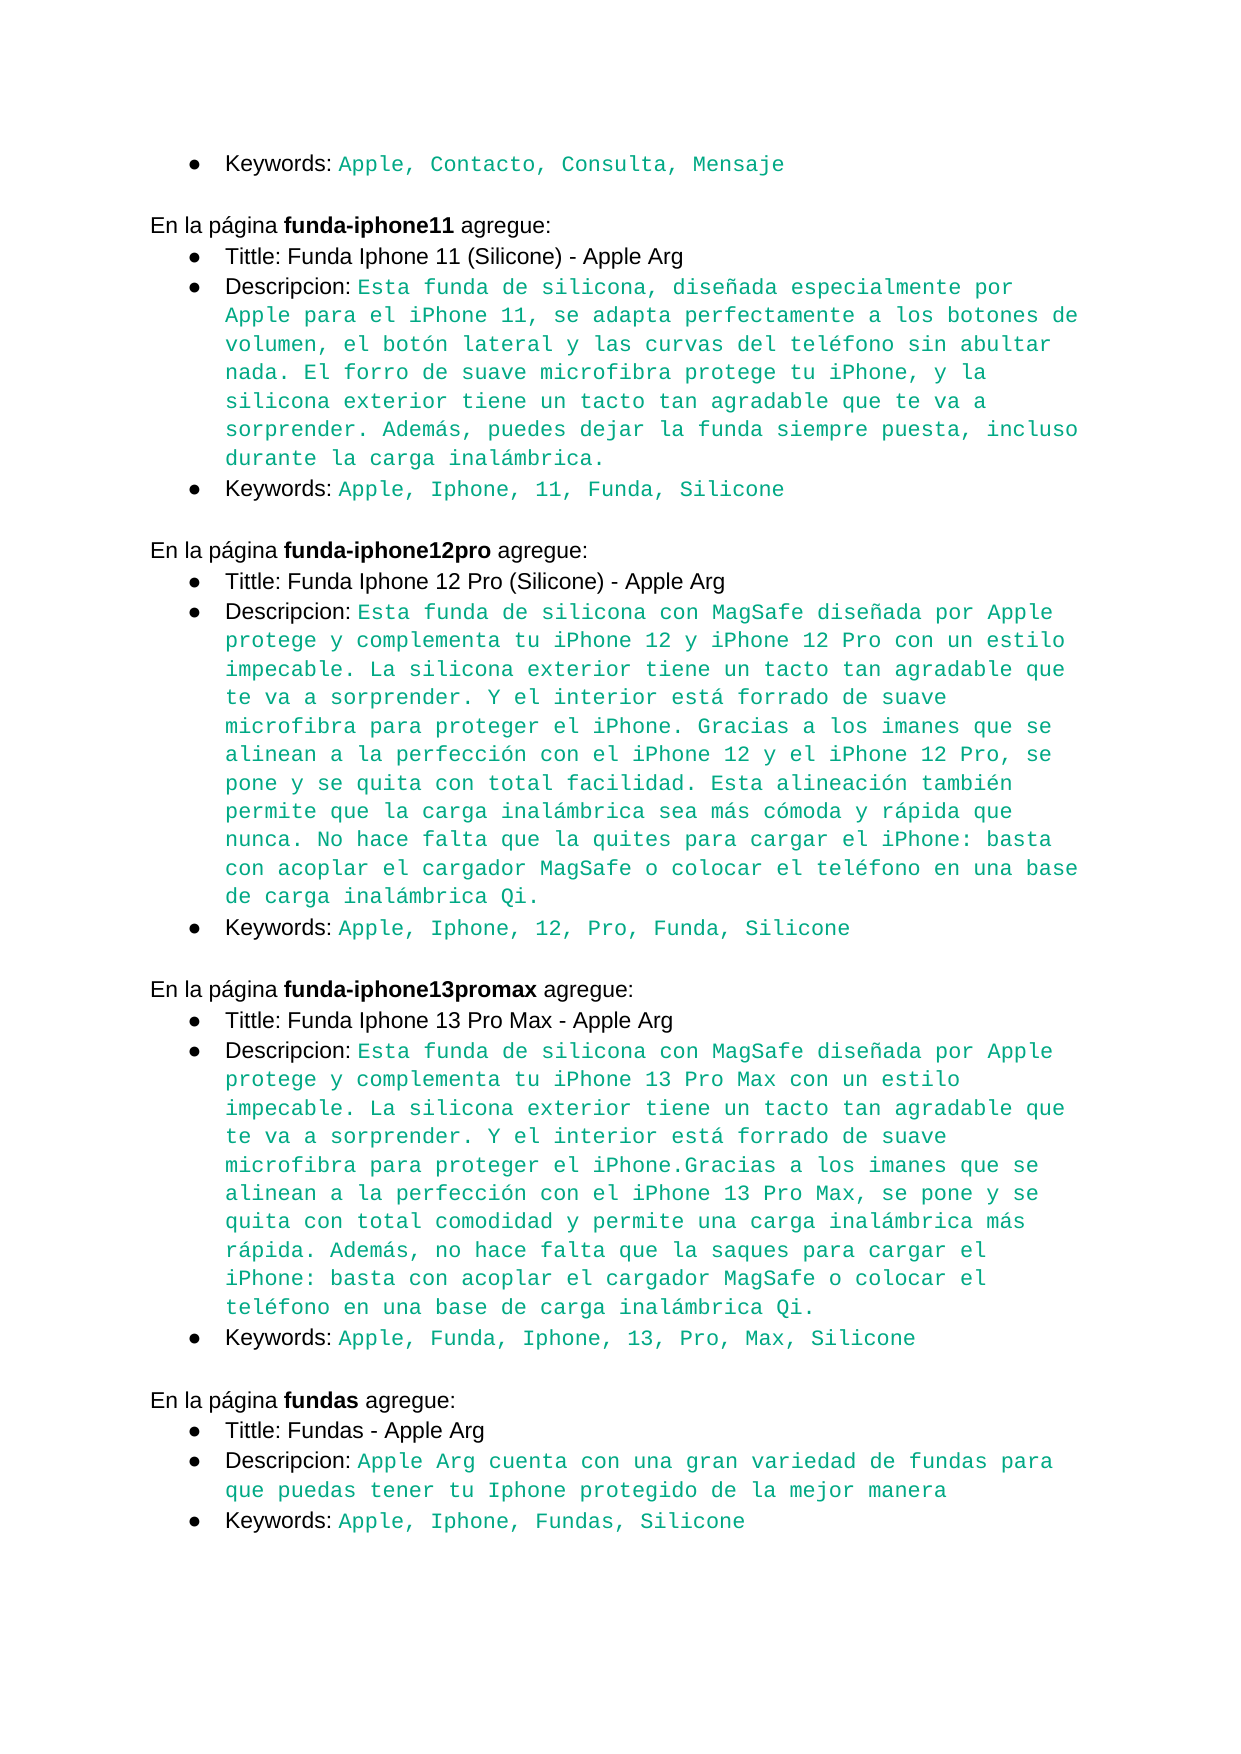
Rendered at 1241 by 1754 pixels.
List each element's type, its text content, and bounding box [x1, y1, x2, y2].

list Keywords: Apple, Contacto, Consulta, Mensaje [187, 150, 1090, 178]
list Descripcion: Esta funda de silicona con MagSafe diseñada por Apple protege y complementa tu iPhone 13 Pro Max con un estilo impecable. La silicona exterior tiene un tacto tan agradable que te va a sorprender. Y el interior está forrado de suave microfibra para proteger el iPhone.Gracias a los imanes que se alinean a la perfección con el iPhone 13 Pro Max, se pone y se quita con total comodidad y permite una carga inalámbrica más rápida. Además, no hace falta que la saques para cargar el iPhone: basta con acoplar el cargador MagSafe o colocar el teléfono en una base de carga inalámbrica Qi. [187, 1037, 1090, 1321]
list Tittle: Funda Iphone 13 Pro Max - Apple Arg [187, 1007, 1090, 1033]
list Tittle: Funda Iphone 12 Pro (Silicone) - Apple Arg [187, 568, 1090, 594]
list Tittle: Fundas - Apple Arg [187, 1417, 1090, 1443]
list Descripcion: Esta funda de silicona con MagSafe diseñada por Apple protege y complementa tu iPhone 12 y iPhone 12 Pro con un estilo impecable. La silicona exterior tiene un tacto tan agradable que te va a sorprender. Y el interior está forrado de suave microfibra para proteger el iPhone. Gracias a los imanes que se alinean a la perfección con el iPhone 12 y el iPhone 12 Pro, se pone y se quita con total facilidad. Esta alineación también permite que la carga inalámbrica sea más cómoda y rápida que nunca. No hace falta que la quites para cargar el iPhone: basta con acoplar el cargador MagSafe o colocar el teléfono en una base de carga inalámbrica Qi. [187, 598, 1090, 910]
list Tittle: Funda Iphone 11 (Silicone) - Apple Arg [187, 243, 1090, 269]
list Keywords: Apple, Iphone, Fundas, Silicone [187, 1507, 1090, 1535]
text En la página fundas agregue: [150, 1387, 1090, 1413]
list Descripcion: Esta funda de silicona, diseñada especialmente por Apple para el iPhone 11, se adapta perfectamente a los botones de volumen, el botón lateral y las curvas del teléfono sin abultar nada. El forro de suave microfibra protege tu iPhone, y la silicona exterior tiene un tacto tan agradable que te va a sorprender. Además, puedes dejar la funda siempre puesta, incluso durante la carga inalámbrica. [187, 273, 1090, 471]
list Keywords: Apple, Iphone, 12, Pro, Funda, Silicone [187, 914, 1090, 942]
list Descripcion: Apple Arg cuenta con una gran variedad de fundas para que puedas tener tu Iphone protegido de la mejor manera [187, 1447, 1090, 1504]
list Keywords: Apple, Iphone, 11, Funda, Silicone [187, 475, 1090, 503]
text En la página funda-iphone12pro agregue: [150, 537, 1090, 564]
text En la página funda-iphone13promax agregue: [150, 976, 1090, 1003]
text En la página funda-iphone11 agregue: [150, 212, 1090, 239]
list Keywords: Apple, Funda, Iphone, 13, Pro, Max, Silicone [187, 1324, 1090, 1352]
